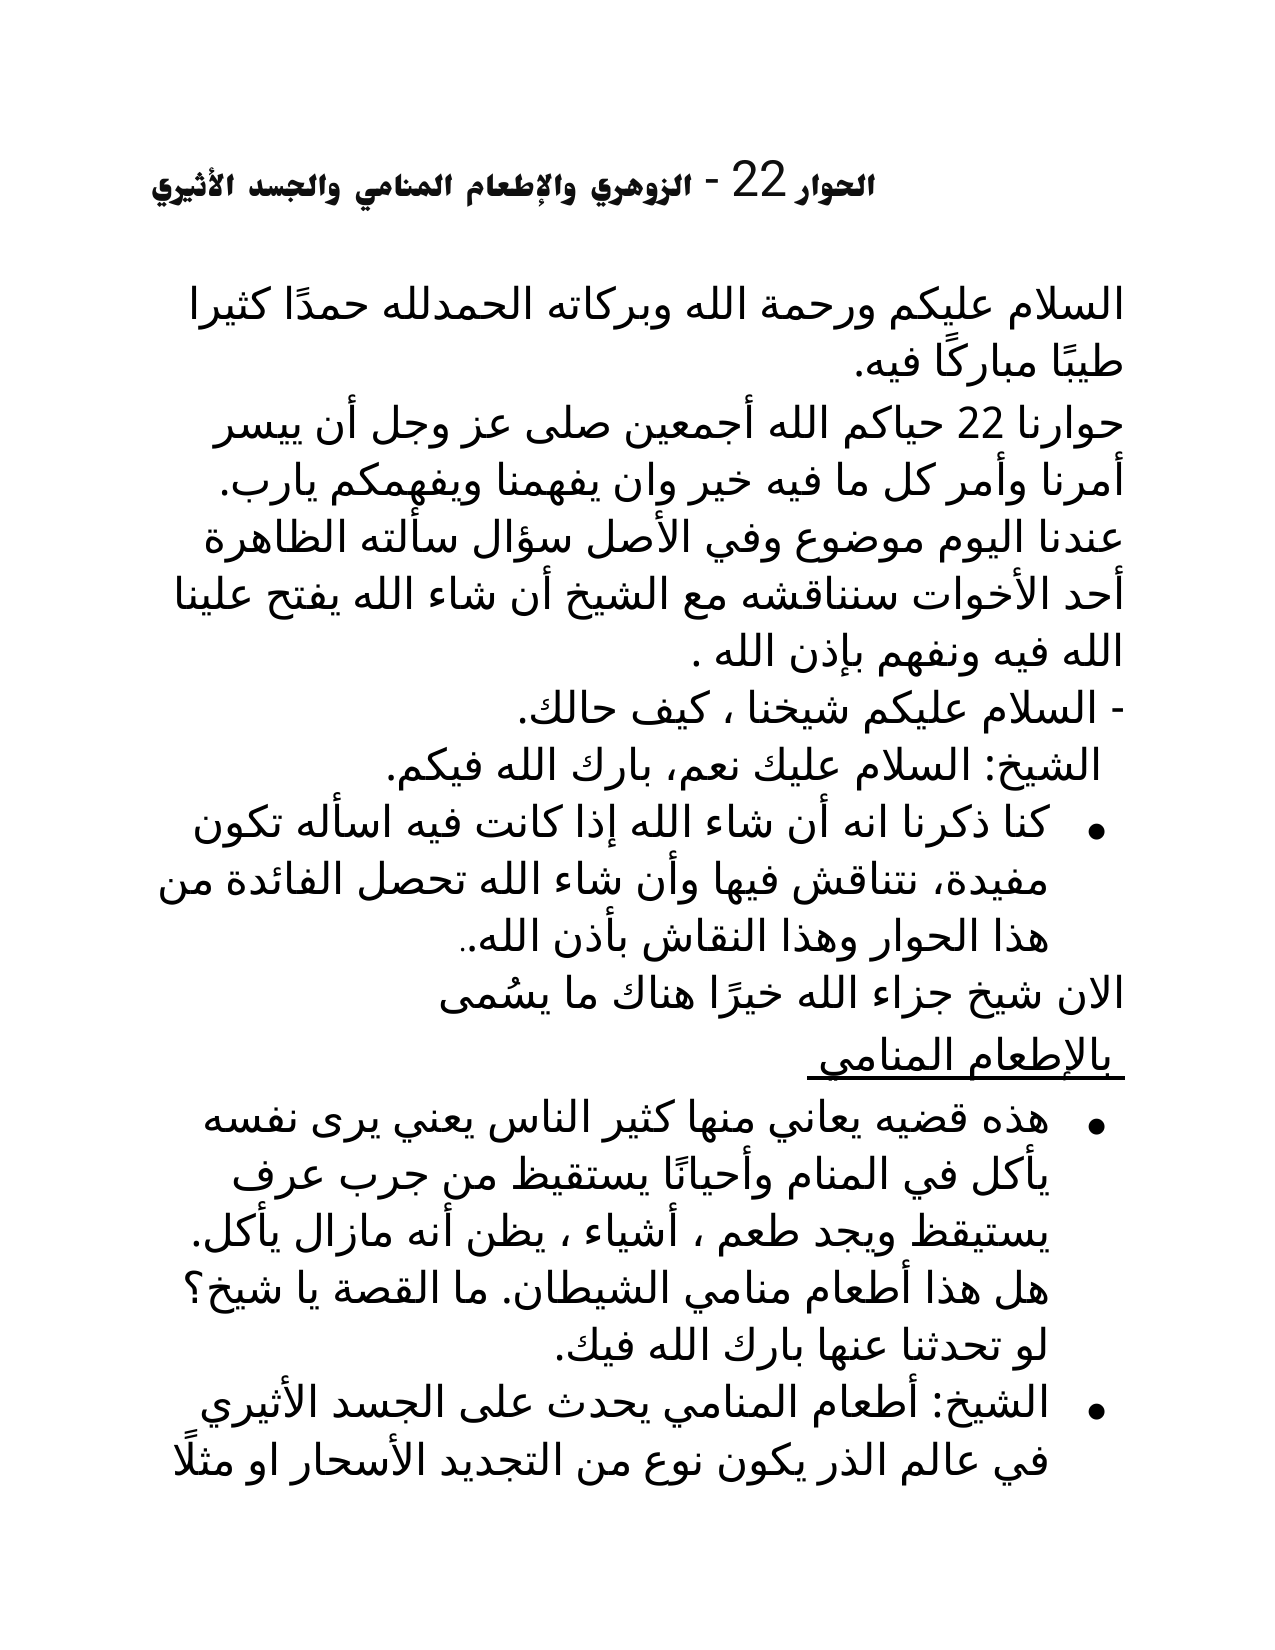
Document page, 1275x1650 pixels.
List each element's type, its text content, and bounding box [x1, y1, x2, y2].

list كنا ذكرنا انه أن شاء الله إذا كانت فيه اسأله تكون مفيدة، نتناقش فيها وأن شاء الله تحصل الفائدة من هذا الحوار وهذا النقاش بأذن الله.. [150, 798, 1087, 970]
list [150, 1379, 1087, 1493]
text - السلام عليكم شيخنا ، كيف حالك. [150, 684, 1125, 741]
text بالإطعام المنامي [150, 1031, 1125, 1088]
text الشيخ: السلام عليك نعم، بارك الله فيكم. [150, 741, 1125, 798]
text السلام عليكم ورحمة الله وبركاته الحمدلله حمدًا كثيرا طيبًا مباركًا فيه. [150, 280, 1125, 394]
text الان شيخ جزاء الله خيرًا هناك ما يسُمى [150, 970, 1125, 1027]
text عندنا اليوم موضوع وفي الأصل سؤال سألته الظاهرة أحد الأخوات سنناقشه مع الشيخ أن شاء الله يفتح علينا الله فيه ونفهم بإذن الله . [150, 513, 1125, 684]
text حوارنا 22 حياكم الله أجمعين صلى عز وجل أن ييسر أمرنا وأمر كل ما فيه خير وان يفهمنا ويفهمكم يارب. [150, 399, 1125, 513]
list هذه قضيه يعاني منها كثير الناس يعني يرى نفسه يأكل في المنام وأحيانًا يستقيظ من جرب عرف يستيقظ ويجد طعم ، أشياء ، يظن أنه مازال يأكل. هل هذا أطعام منامي الشيطان. ما القصة يا شيخ؟ لو تحدثنا عنها بارك الله فيك. [150, 1093, 1087, 1379]
text 22 - [150, 150, 1125, 216]
